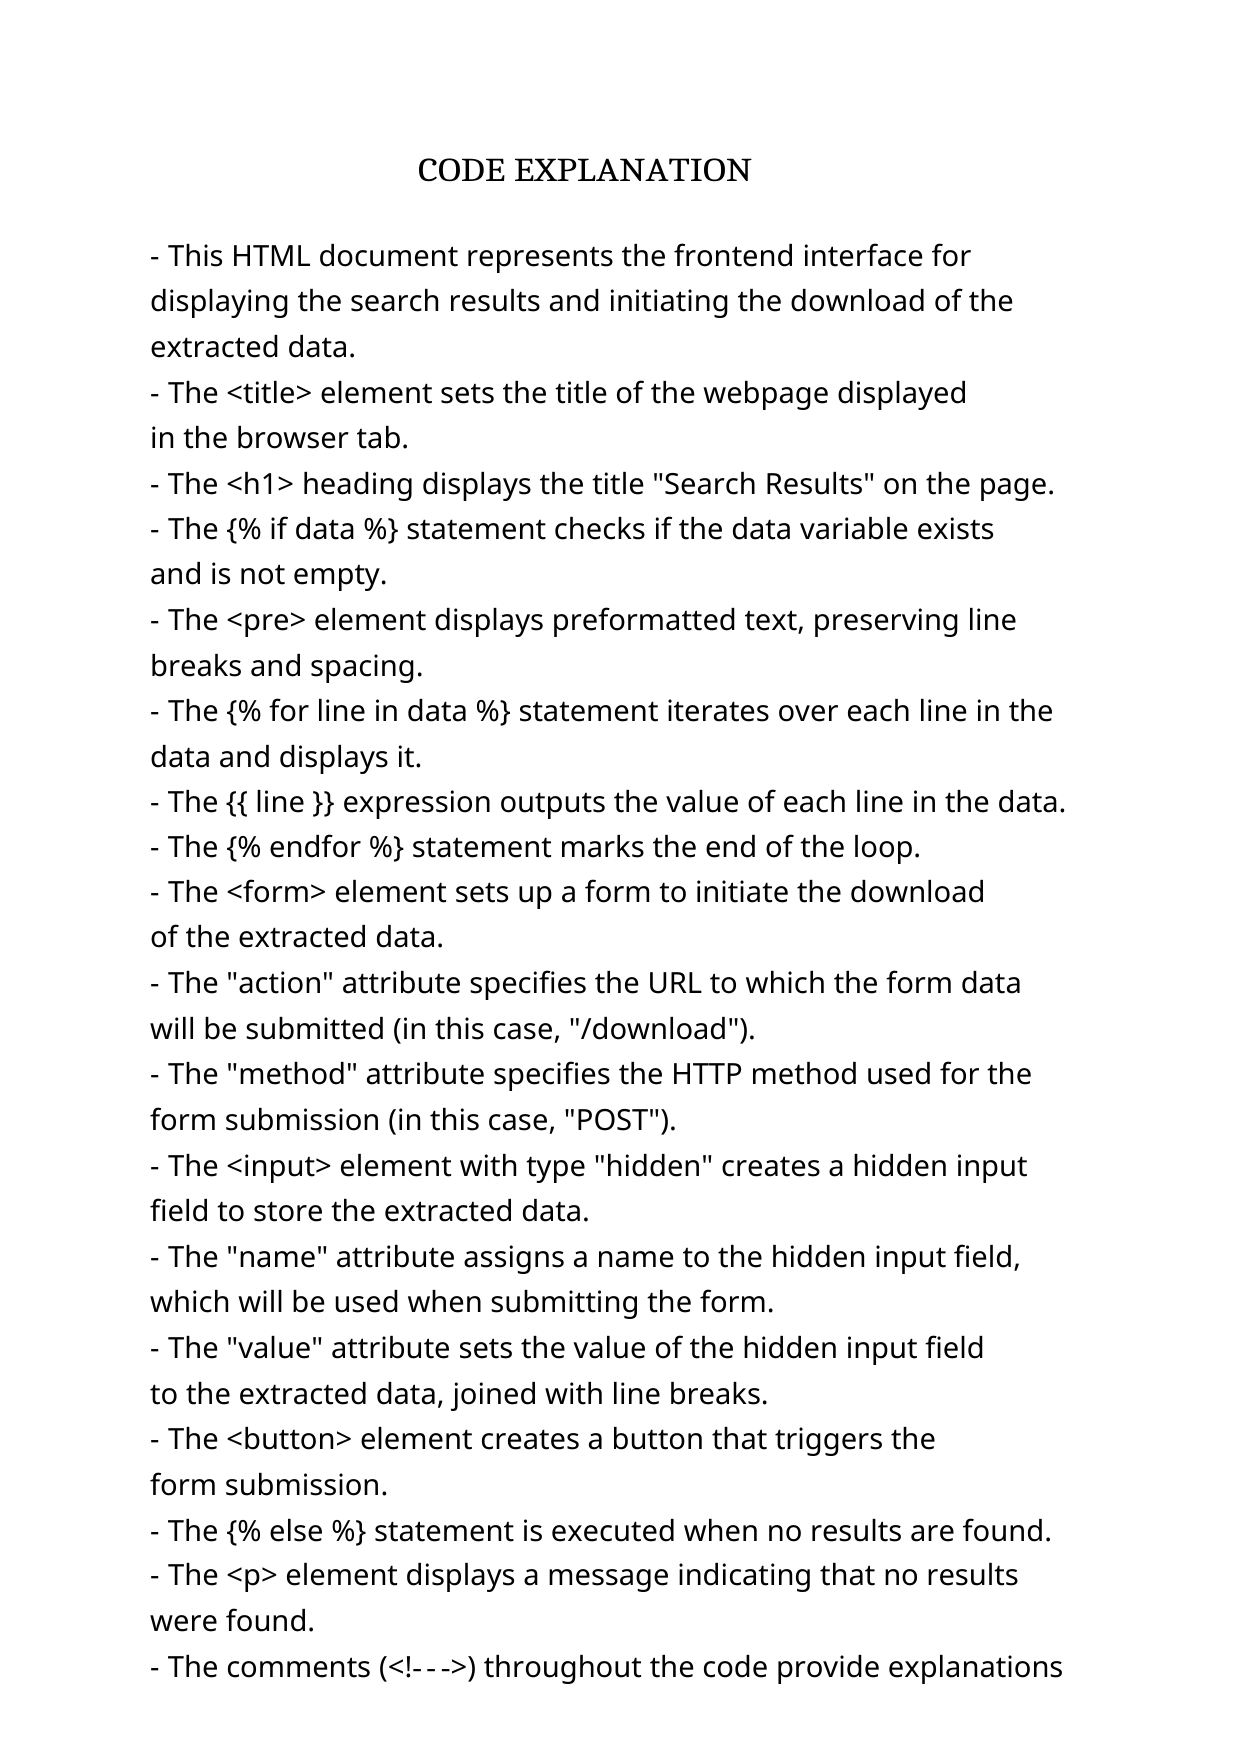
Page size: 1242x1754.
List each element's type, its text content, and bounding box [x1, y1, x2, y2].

list The {% for line in data %} statement iterates over each line in the data and displays it. [150, 690, 1071, 776]
list The <pre> element displays preformatted text, preserving line breaks and spacing. [150, 599, 1058, 684]
list The <h1> heading displays the title "Search Results" on the page. [150, 463, 1104, 503]
list The "value" attribute sets the value of the hidden input field to the extracted data, joined with line breaks. [150, 1327, 1009, 1413]
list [150, 1646, 1104, 1686]
list The <button> element creates a button that triggers the form submission. [150, 1419, 947, 1504]
list The <form> element sets up a form to initiate the download of the extracted data. [150, 871, 1011, 956]
list The {% if data %} statement checks if the data variable exists and is not empty. [150, 508, 1043, 593]
subtitle CODE EXPLANATION [192, 151, 978, 189]
list The "method" attribute specifies the HTTP method used for the form submission (in this case, "POST"). [150, 1054, 1046, 1139]
list The "name" attribute assigns a name to the hidden input field, which will be used when submitting the form. [150, 1236, 1046, 1321]
list The <title> element sets the title of the webpage displayed in the browser tab. [150, 372, 999, 457]
list The {% endfor %} statement marks the end of the loop. [150, 826, 1104, 866]
list The {% else %} statement is executed when no results are found. [150, 1510, 1104, 1549]
list The <p> element displays a message indicating that no results were found. [150, 1554, 1046, 1640]
list The <input> element with type "hidden" creates a hidden input field to store the extracted data. [150, 1145, 1064, 1230]
list The "action" attribute specifies the URL to which the form data will be submitted (in this case, "/download"). [150, 962, 1059, 1048]
list This HTML document represents the frontend interface for displaying the search results and initiating the download of the extracted data. [150, 235, 1056, 366]
list The {{ line }} expression outputs the value of each line in the data. [150, 782, 1104, 821]
